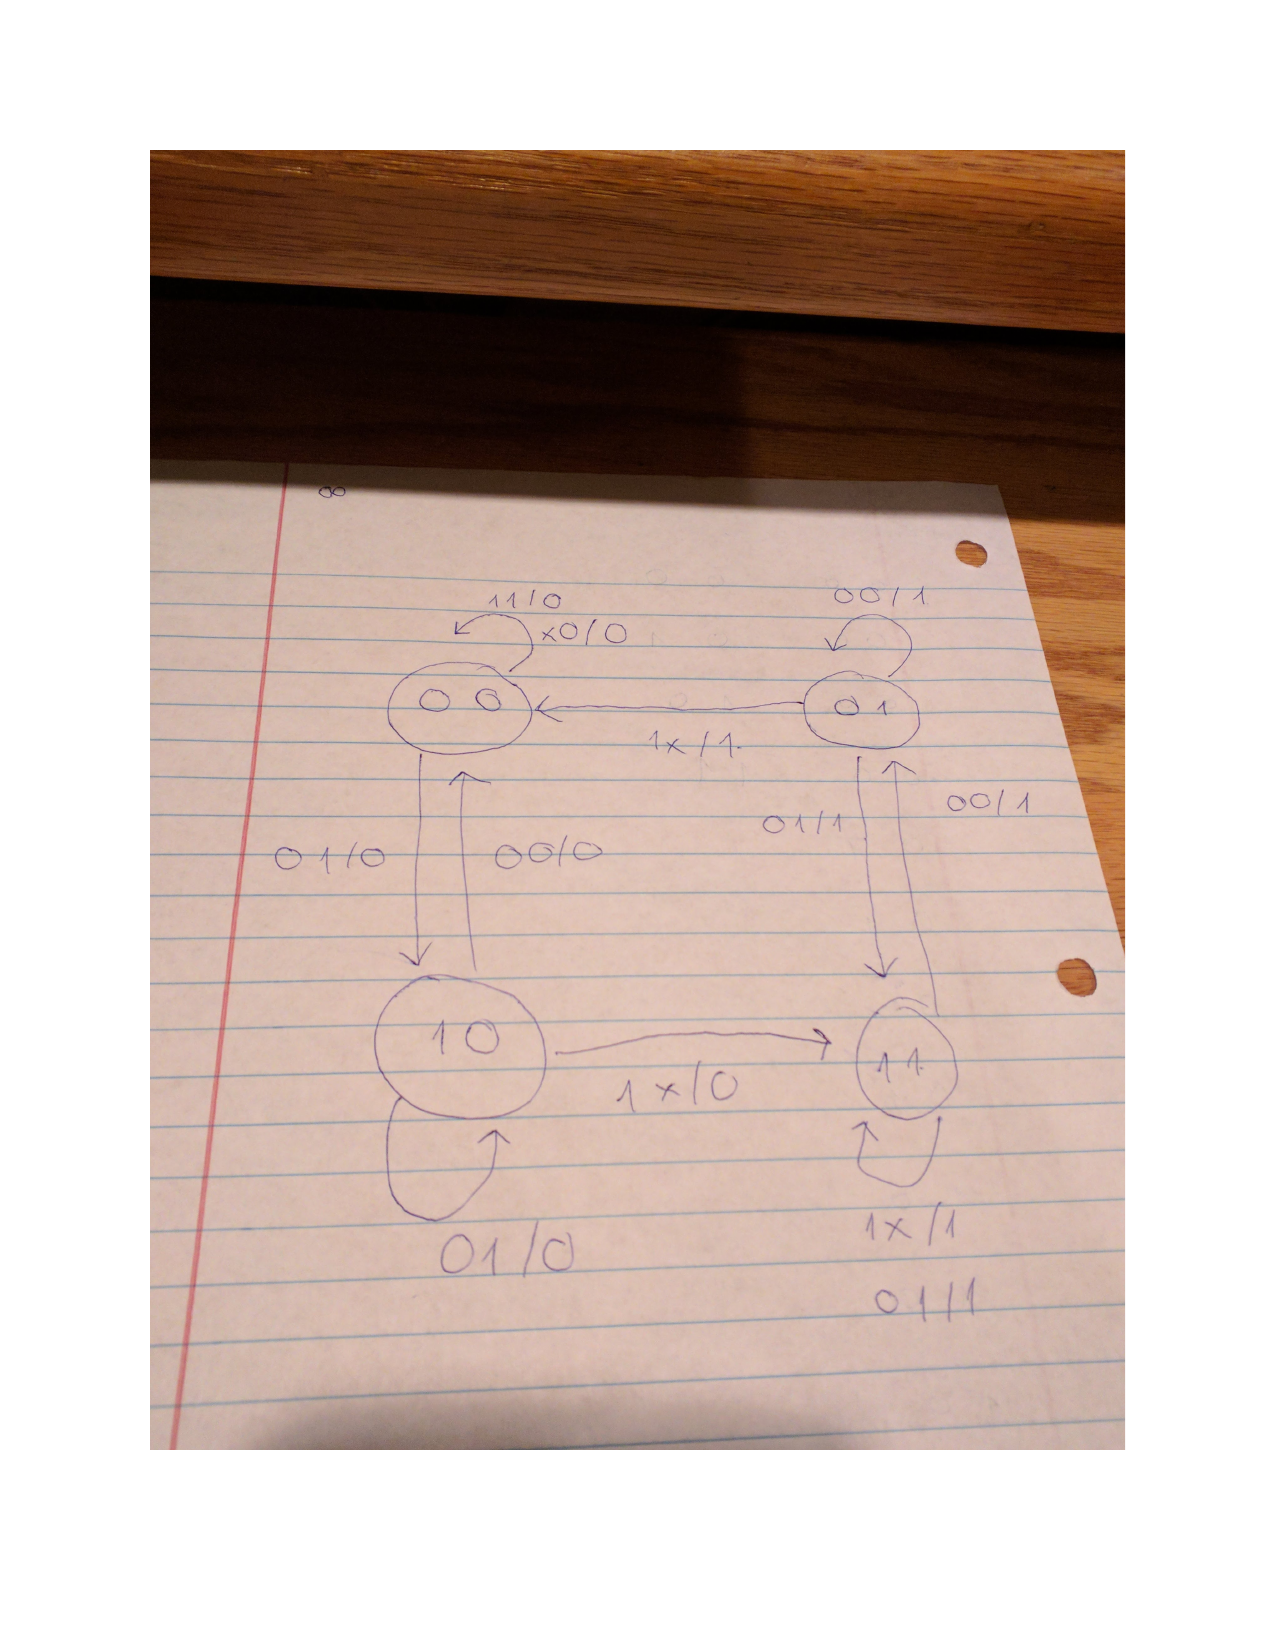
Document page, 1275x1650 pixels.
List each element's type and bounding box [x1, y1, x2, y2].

picture [150, 150, 1125, 1450]
